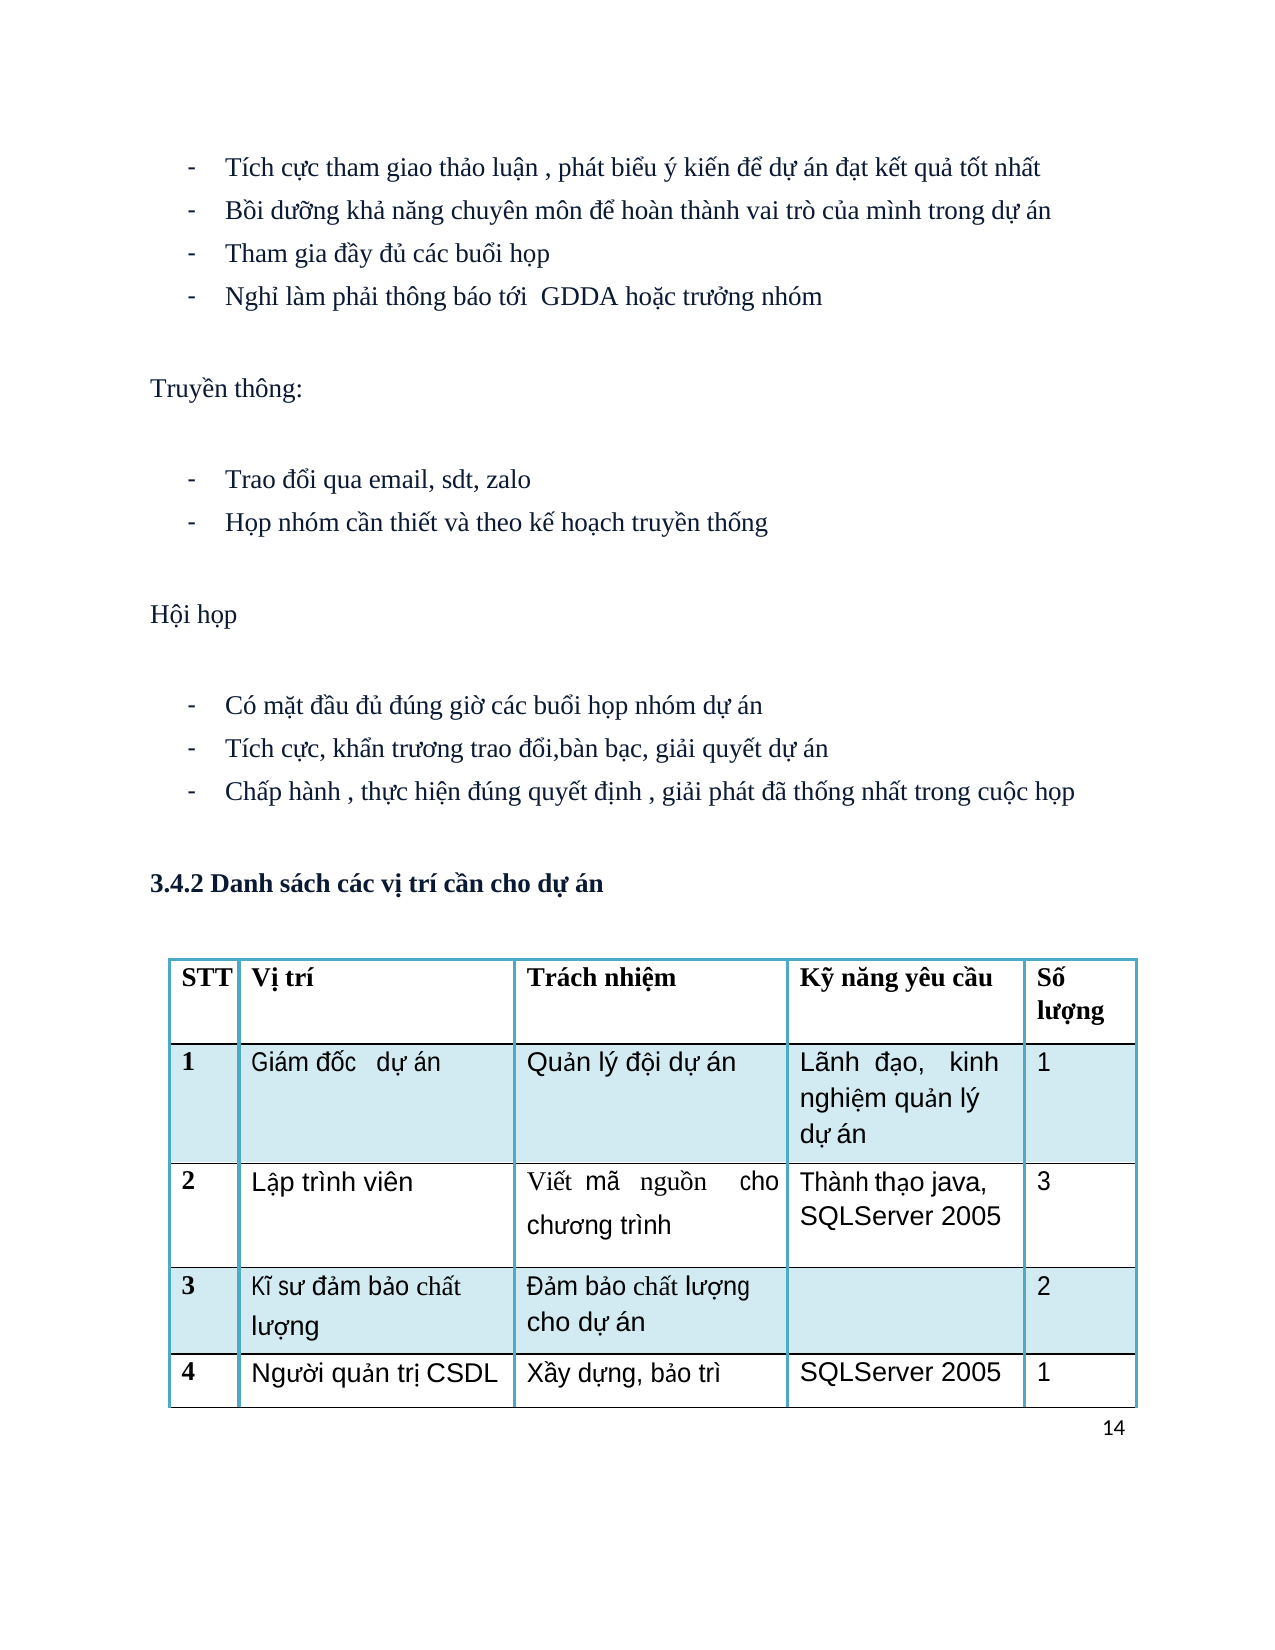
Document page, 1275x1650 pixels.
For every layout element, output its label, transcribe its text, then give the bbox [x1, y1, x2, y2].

table_cell 4 [171, 1355, 237, 1407]
table_cell 1 [1026, 1045, 1135, 1162]
table_cell Lập trình viên [241, 1164, 513, 1267]
table_cell Giám đốc dự án [241, 1045, 513, 1162]
table_cell Đảm bảo chất lượng cho dự án [516, 1268, 786, 1353]
list Tham gia đầy đủ các buổi họp [187, 236, 1125, 269]
list Có mặt đầu đủ đúng giờ các buổi họp nhóm dự án [187, 688, 1125, 721]
table_header STT [171, 961, 237, 1043]
table_cell 1 [171, 1045, 237, 1162]
table_header Vị trí [241, 961, 513, 1043]
table_cell 2 [1026, 1268, 1135, 1353]
table_header Trách nhiệm [516, 961, 786, 1043]
table_cell 2 [171, 1164, 237, 1267]
table_cell [789, 1268, 1023, 1353]
table_cell SQLServer 2005 [789, 1355, 1023, 1407]
list Bồi dưỡng khả năng chuyên môn để hoàn thành vai trò của mình trong dự án [187, 193, 1125, 226]
text Truyền thông: [150, 372, 1125, 403]
list Họp nhóm cần thiết và theo kế hoạch truyền thống [187, 505, 1125, 538]
table_cell Viết mã nguồn cho chương trình [516, 1164, 786, 1267]
table_cell 3 [1026, 1164, 1135, 1267]
table_cell Lãnh đạo, kinh nghiệm quản lý dự án [789, 1045, 1023, 1162]
list Trao đổi qua email, sdt, zalo [187, 462, 1125, 495]
table_cell Quản lý đội dự án [516, 1045, 786, 1162]
table_header Kỹ năng yêu cầu [789, 961, 1023, 1043]
list Tích cực tham giao thảo luận , phát biểu ý kiến để dự án đạt kết quả tốt nhất [187, 150, 1125, 183]
table_cell Thành thạo java, SQLServer 2005 [789, 1164, 1023, 1267]
text 3.4.2 Danh sách các vị trí cần cho dự án [150, 867, 1125, 898]
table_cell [516, 1355, 786, 1407]
table_cell 3 [171, 1268, 237, 1353]
table_cell Kĩ sư đảm bảo chất lượng [241, 1268, 513, 1353]
list Chấp hành , thực hiện đúng quyết định , giải phát đã thống nhất trong cuộc họp [187, 774, 1125, 807]
table_header Số lượng [1026, 961, 1135, 1043]
table_cell Người quản trị CSDL [241, 1355, 513, 1407]
table_cell 1 [1026, 1355, 1135, 1407]
list Nghỉ làm phải thông báo tới GDDA hoặc trưởng nhóm [187, 279, 1125, 312]
list Tích cực, khẩn trương trao đổi,bàn bạc, giải quyết dự án [187, 731, 1125, 764]
text Hội họp [150, 598, 1125, 629]
